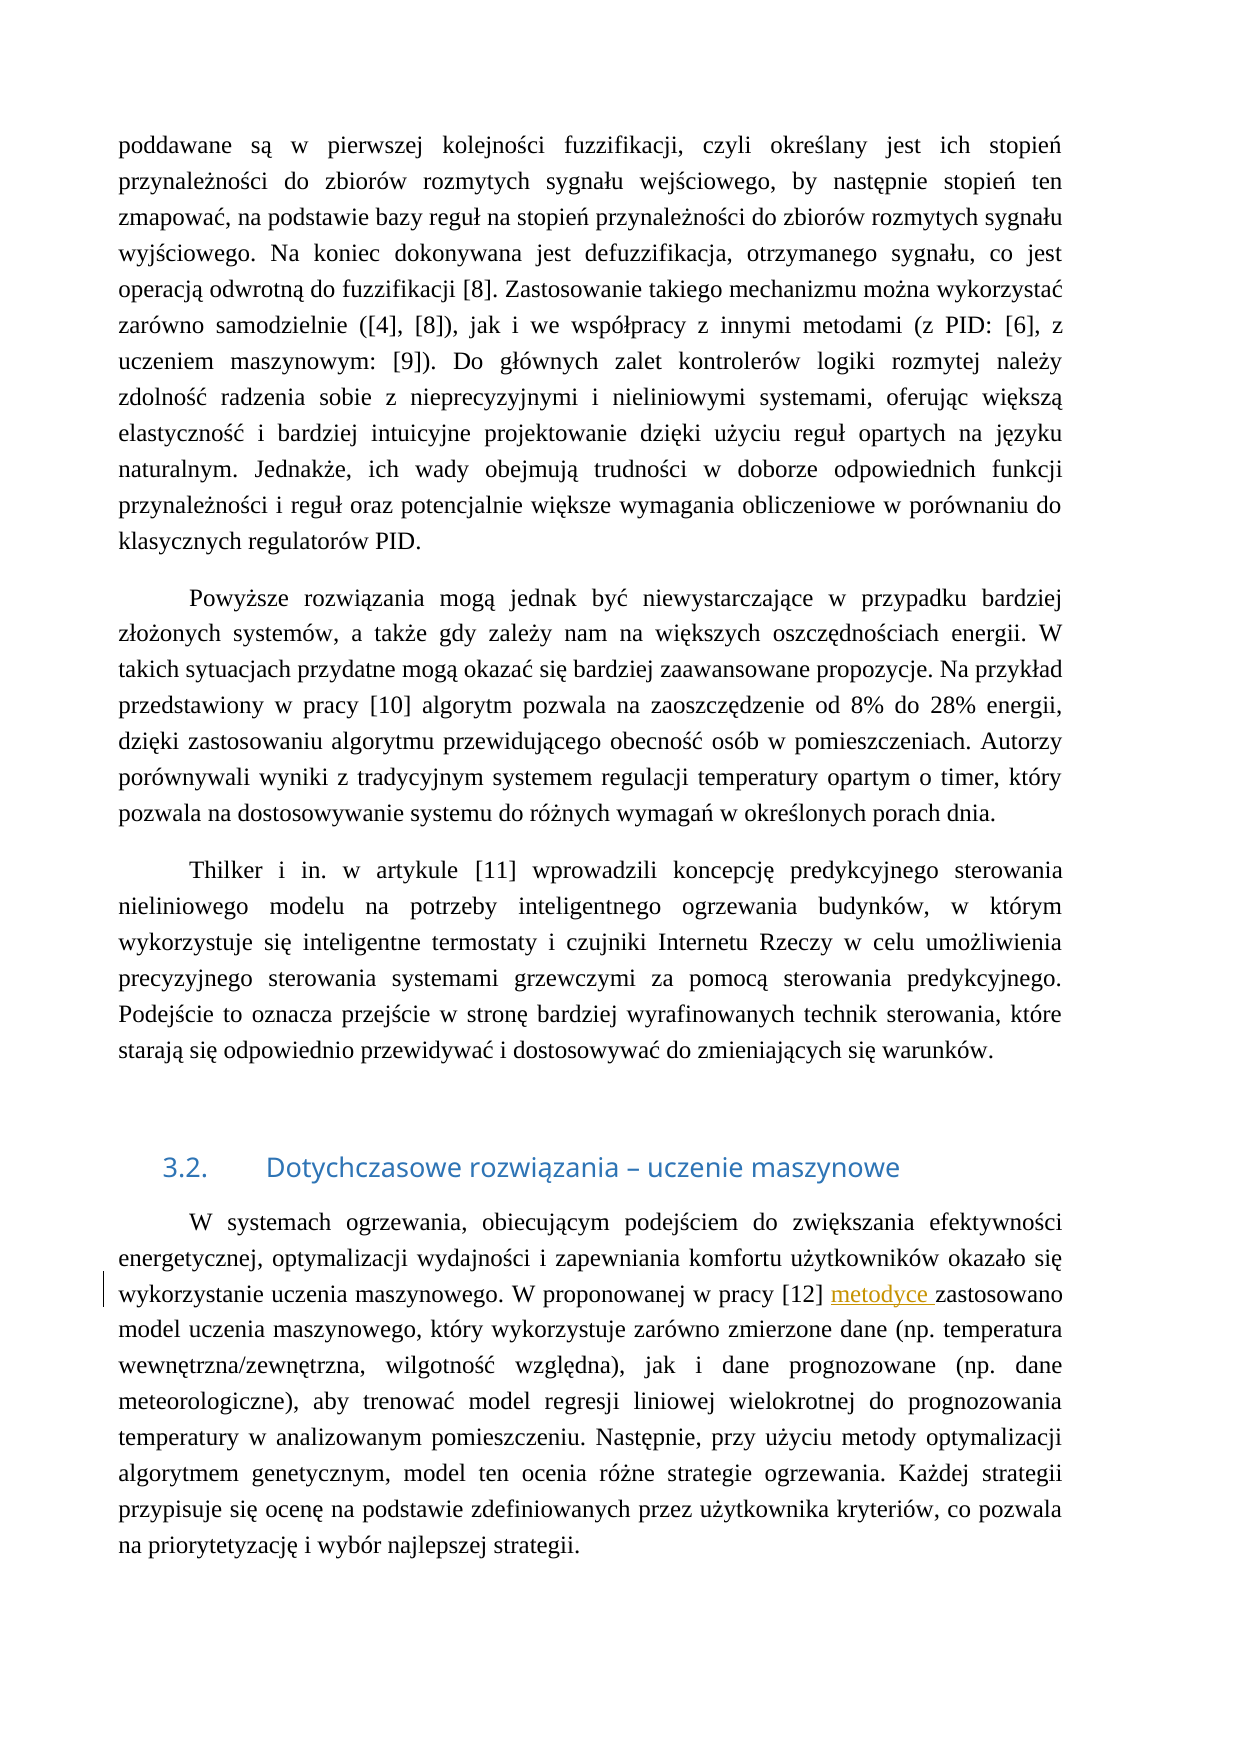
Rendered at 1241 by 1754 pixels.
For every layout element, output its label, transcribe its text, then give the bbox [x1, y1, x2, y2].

text Thilker i in. w artykule [11] wprowadzili koncepcję predykcyjnego sterowania nieliniowego modelu na potrzeby inteligentnego ogrzewania budynków, w którym wykorzystuje się inteligentne termostaty i czujniki Internetu Rzeczy w celu umożliwienia precyzyjnego sterowania systemami grzewczymi za pomocą sterowania predykcyjnego. Podejście to oznacza przejście w stronę bardziej wyrafinowanych technik sterowania, które starają się odpowiednio przewidywać i dostosowywać do zmieniających się warunków. [118, 855, 1063, 1063]
text Powyższe rozwiązania mogą jednak być niewystarczające w przypadku bardziej złożonych systemów, a także gdy zależy nam na większych oszczędnościach energii. W takich sytuacjach przydatne mogą okazać się bardziej zaawansowane propozycje. Na przykład przedstawiony w pracy [10] algorytm pozwala na zaoszczędzenie od 8% do 28% energii, dzięki zastosowaniu algorytmu przewidującego obecność osób w pomieszczeniach. Autorzy porównywali wyniki z tradycyjnym systemem regulacji temperatury opartym o timer, który pozwala na dostosowywanie systemu do różnych wymagań w określonych porach dnia. [118, 583, 1063, 827]
subtitle Dotychczasowe rozwiązania – uczenie maszynowe [162, 1148, 1063, 1185]
text W systemach ogrzewania, obiecującym podejściem do zwiększania efektywności energetycznej, optymalizacji wydajności i zapewniania komfortu użytkowników okazało się wykorzystanie uczenia maszynowego. W proponowanej w pracy [12] zastosowano model uczenia maszynowego, który wykorzystuje zarówno zmierzone dane (np. temperatura wewnętrzna/zewnętrzna, wilgotność względna), jak i dane prognozowane (np. dane meteorologiczne), aby trenować model regresji liniowej wielokrotnej do prognozowania temperatury w analizowanym pomieszczeniu. Następnie, przy użyciu metody optymalizacji algorytmem genetycznym, model ten ocenia różne strategie ogrzewania. Każdej strategii przypisuje się ocenę na podstawie zdefiniowanych przez użytkownika kryteriów, co pozwala na priorytetyzację i wybór najlepszej strategii. [118, 1207, 1063, 1559]
